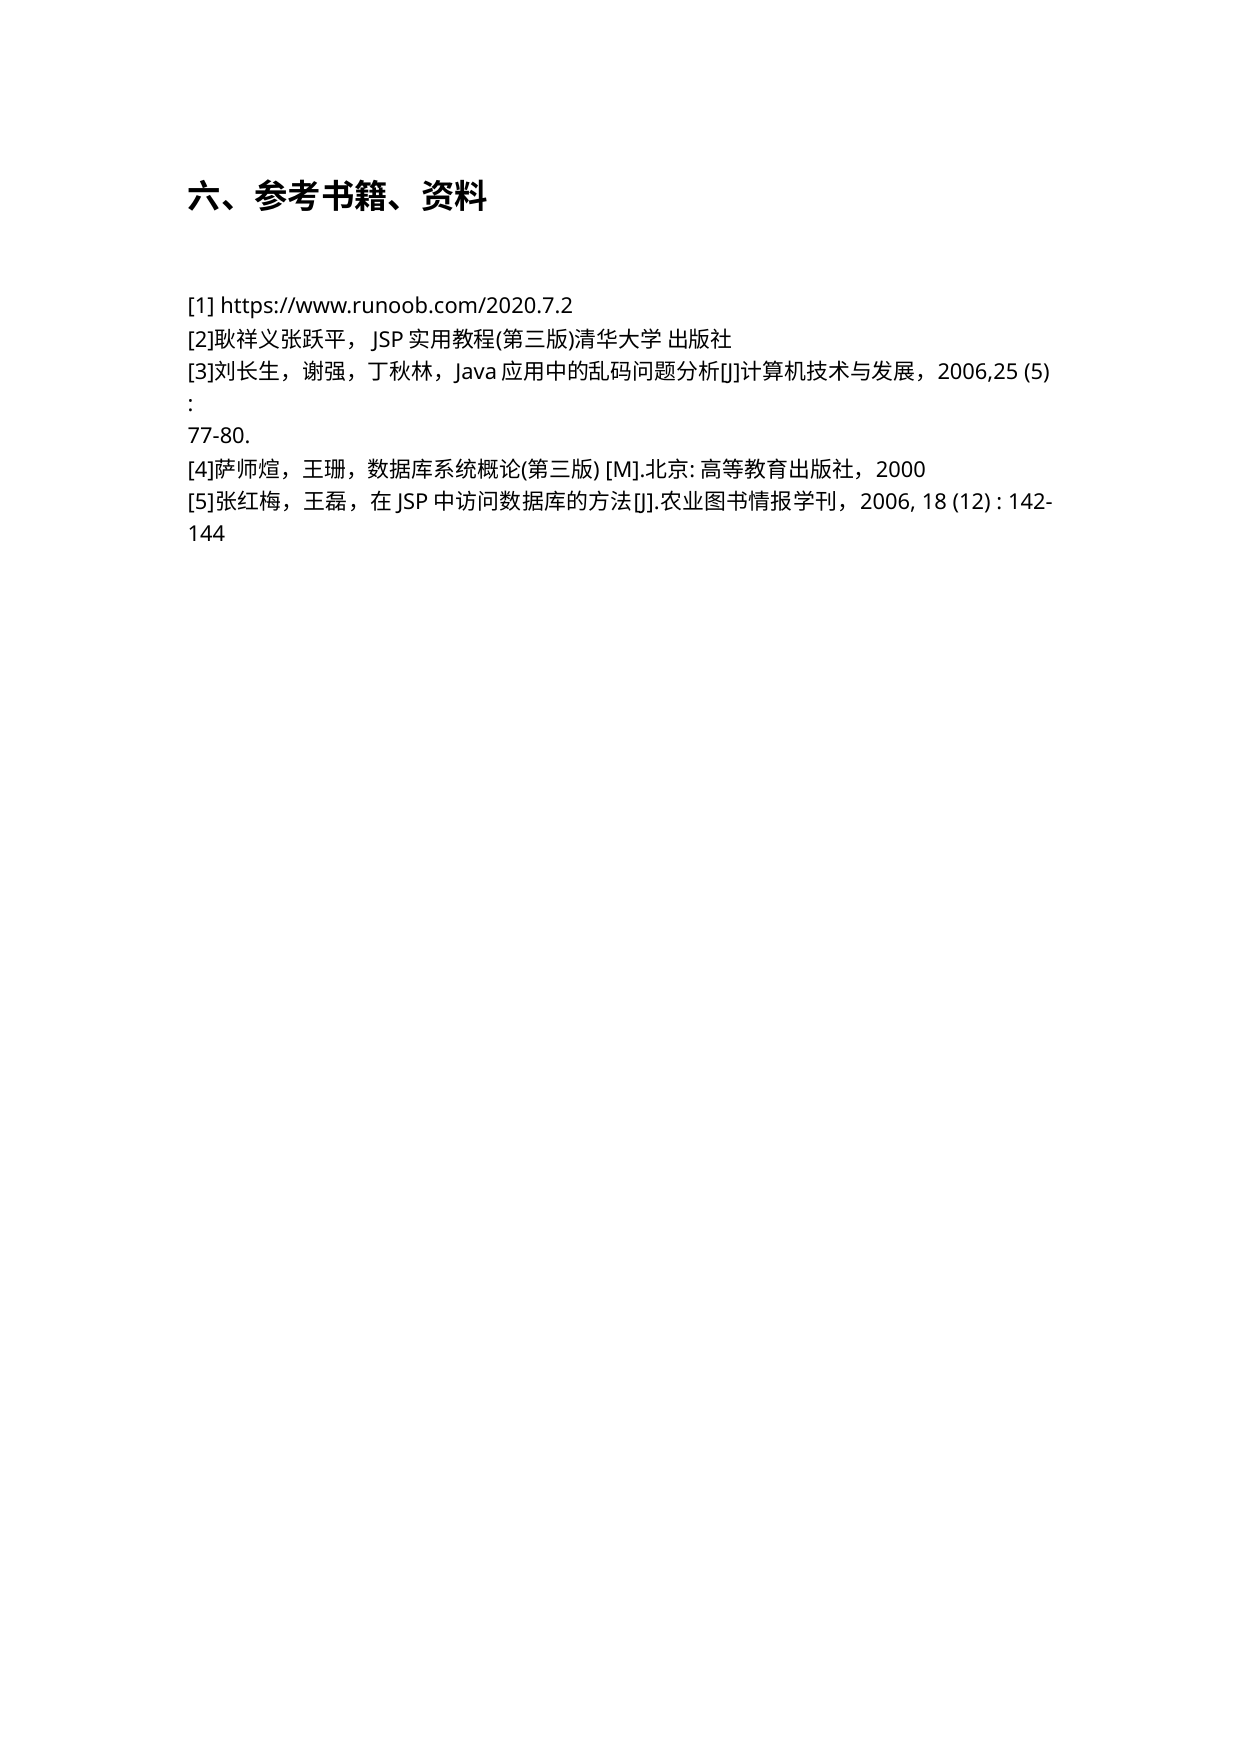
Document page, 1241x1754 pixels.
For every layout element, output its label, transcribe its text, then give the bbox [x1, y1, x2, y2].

subtitle 参考书籍、资料 [187, 162, 1053, 227]
text [1] https://www.runoob.com/2020.7.2 [2]耿祥义张跃平， JSP实用教程(第三版)清华大学 出版社 [3]刘长生，谢强，丁秋林，Java应用中的乱码问题分析[J]计算机技术与发展，2006,25 (5) : 77-80. [4]萨师煊，王珊，数据库系统概论(第三版) [M].北京: 高等教育出版社，2000 [5]张红梅，王磊，在JSP中访问数据库的方法[J].农业图书情报学刊，2006, 18 (12) : 142-144 [187, 289, 1053, 549]
